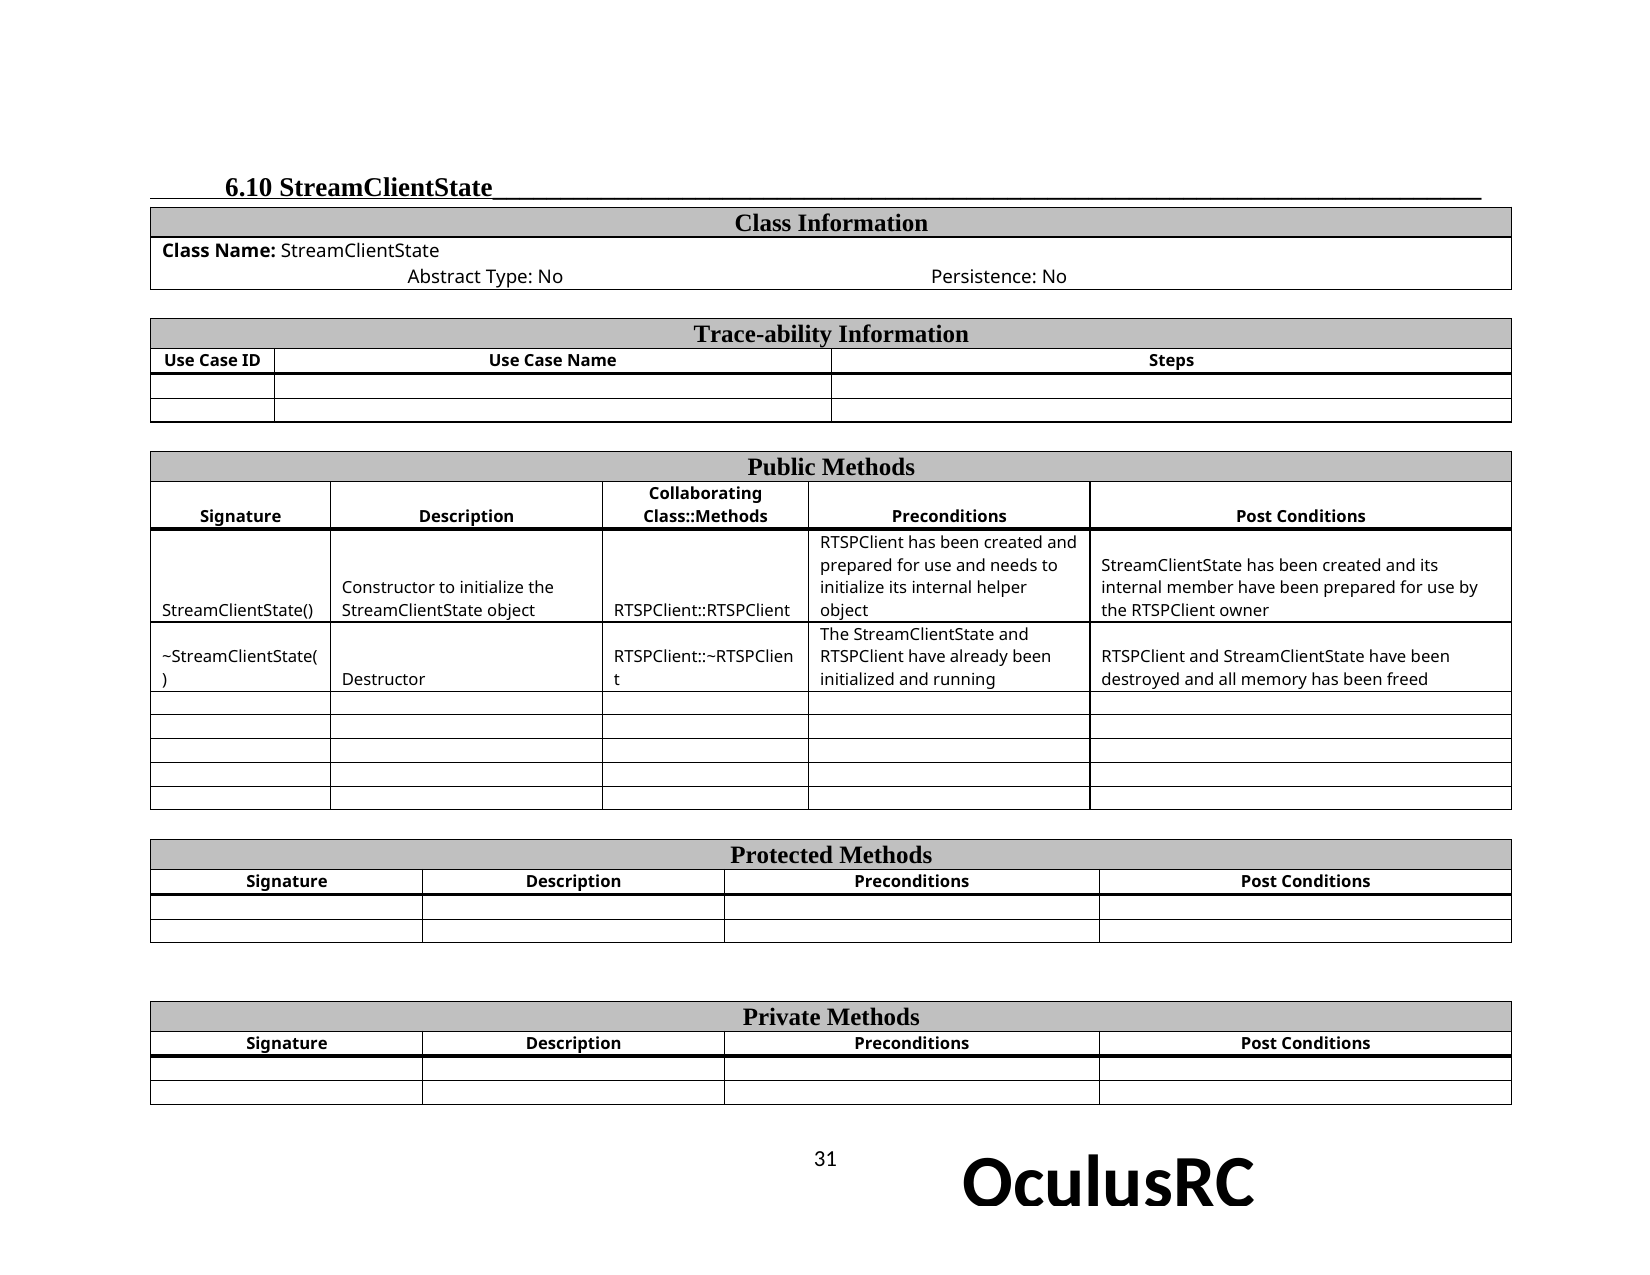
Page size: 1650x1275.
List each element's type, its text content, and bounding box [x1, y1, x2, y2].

table_cell [151, 399, 274, 421]
table_cell RTSPClient::RTSPClient [603, 531, 808, 621]
table_cell [603, 787, 808, 809]
table_header Class Information [151, 208, 1511, 236]
table_cell Post Conditions [1091, 482, 1511, 527]
table_cell [275, 399, 831, 421]
table_cell [809, 715, 1089, 738]
subtitle 6.10 StreamClientState_________________________________________________________________________ [150, 171, 1500, 202]
table_cell [151, 763, 330, 786]
table_cell StreamClientState has been created and its internal member have been prepared for use by the RTSPClient owner [1091, 531, 1511, 621]
table_cell Signature [151, 1032, 422, 1054]
table_cell [1091, 739, 1511, 762]
table_cell Use Case Name [275, 349, 831, 372]
table_cell [809, 763, 1089, 786]
table_cell Class Name: StreamClientState Abstract Type: No Persistence: No [151, 238, 1511, 288]
table_cell [1100, 1081, 1511, 1104]
table_cell Destructor [331, 623, 602, 691]
table_cell [331, 715, 602, 738]
table_cell [725, 1058, 1099, 1080]
table_cell RTSPClient and StreamClientState have been destroyed and all memory has been freed [1091, 623, 1511, 691]
table_cell ~StreamClientState() [151, 623, 330, 691]
table_cell [151, 1081, 422, 1104]
table_header Trace-ability Information [151, 319, 1511, 348]
table_cell Preconditions [809, 482, 1089, 527]
table_cell [151, 787, 330, 809]
table_cell [151, 1058, 422, 1080]
table_cell Preconditions [725, 870, 1099, 893]
table_cell [603, 739, 808, 762]
table_cell Description [331, 482, 602, 527]
table_cell RTSPClient::~RTSPClient [603, 623, 808, 691]
table_cell [151, 375, 274, 398]
table_cell Use Case ID [151, 349, 274, 372]
table_header Private Methods [151, 1002, 1511, 1031]
table_cell [331, 763, 602, 786]
table_cell Signature [151, 870, 422, 893]
table_cell Collaborating Class::Methods [603, 482, 808, 527]
table_cell [832, 399, 1511, 421]
table_cell Post Conditions [1100, 1032, 1511, 1054]
table_cell The StreamClientState and RTSPClient have already been initialized and running [809, 623, 1089, 691]
table_cell StreamClientState() [151, 531, 330, 621]
table_cell RTSPClient has been created and prepared for use and needs to initialize its internal helper object [809, 531, 1089, 621]
table_cell [1091, 763, 1511, 786]
table_cell Preconditions [725, 1032, 1099, 1054]
table_cell Description [423, 870, 724, 893]
table_header Protected Methods [151, 840, 1511, 869]
table_cell Steps [832, 349, 1511, 372]
table_cell [809, 739, 1089, 762]
table_cell [809, 787, 1089, 809]
table_cell [275, 375, 831, 398]
table_cell [603, 692, 808, 714]
table_cell [725, 1081, 1099, 1104]
table_cell [1091, 692, 1511, 714]
table_cell [331, 787, 602, 809]
table_cell [725, 920, 1099, 942]
table_cell [832, 375, 1511, 398]
table_cell [1091, 715, 1511, 738]
table_cell Post Conditions [1100, 870, 1511, 893]
table_cell Constructor to initialize the StreamClientState object [331, 531, 602, 621]
table_cell Description [423, 1032, 724, 1054]
table_cell [151, 920, 422, 942]
table_cell [423, 896, 724, 918]
table_cell Signature [151, 482, 330, 527]
table_cell [151, 715, 330, 738]
table_cell [151, 739, 330, 762]
table_cell [423, 1081, 724, 1104]
table_header Public Methods [151, 452, 1511, 481]
table_cell [151, 896, 422, 918]
table_cell [1100, 920, 1511, 942]
table_cell [1091, 787, 1511, 809]
table_cell [809, 692, 1089, 714]
table_cell [1100, 1058, 1511, 1080]
table_cell [331, 739, 602, 762]
table_cell [1100, 896, 1511, 918]
table_cell [151, 692, 330, 714]
table_cell [331, 692, 602, 714]
table_cell [603, 715, 808, 738]
table_cell [423, 1058, 724, 1080]
table_cell [603, 763, 808, 786]
table_cell [725, 896, 1099, 918]
table_cell [423, 920, 724, 942]
